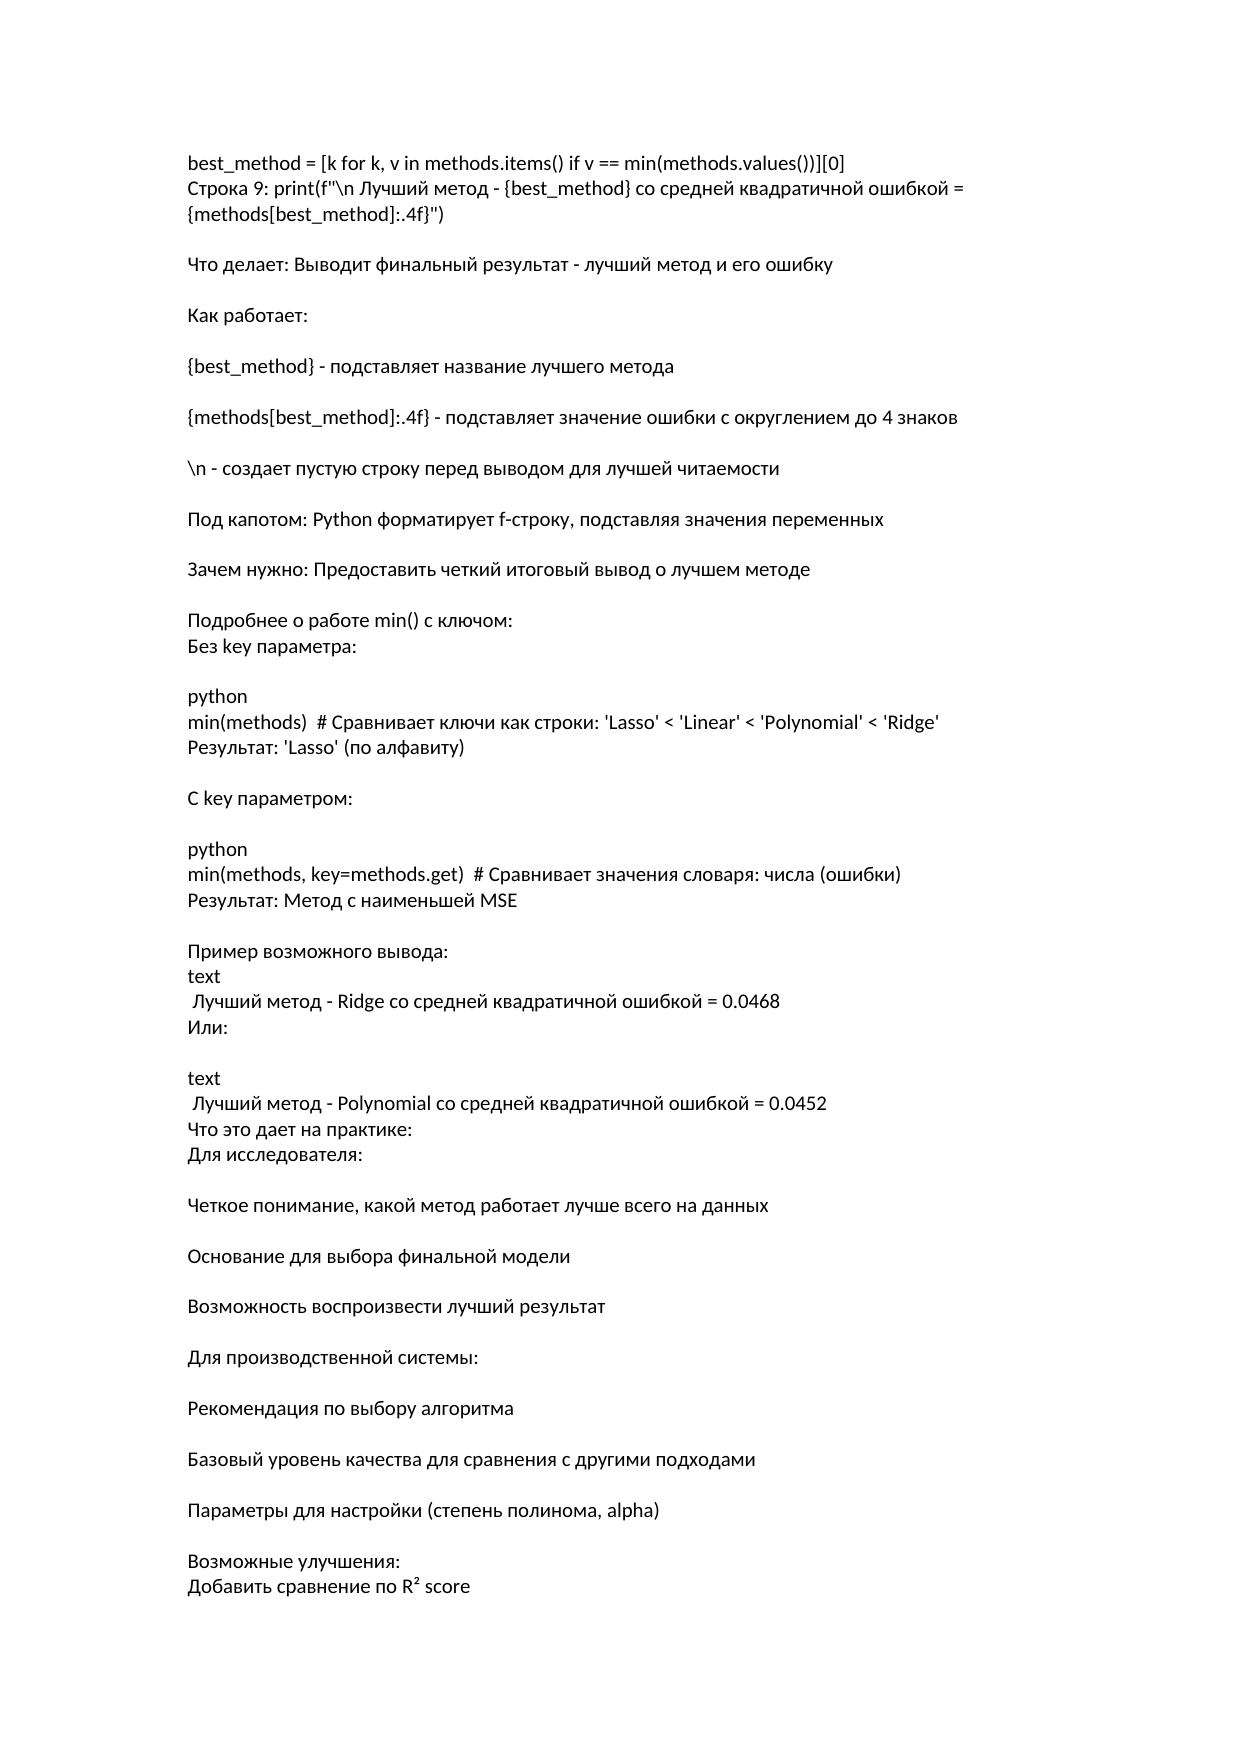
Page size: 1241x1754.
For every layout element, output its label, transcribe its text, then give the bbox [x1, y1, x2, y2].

text Базовый уровень качества для сравнения с другими подходами [187, 1446, 1053, 1472]
text Строка 9: print(f"\n Лучший метод - {best_method} со средней квадратичной ошибкой = {methods[best_method]:.4f}") [187, 175, 1053, 226]
text Подробнее о работе min() с ключом: [187, 607, 1053, 633]
text Рекомендация по выбору алгоритма [187, 1395, 1053, 1421]
text \n - создает пустую строку перед выводом для лучшей читаемости [187, 455, 1053, 480]
text Что делает: Выводит финальный результат - лучший метод и его ошибку [187, 252, 1053, 277]
text Или: [187, 1014, 1053, 1039]
text Зачем нужно: Предоставить четкий итоговый вывод о лучшем методе [187, 557, 1053, 582]
text text [187, 1065, 1053, 1090]
text Результат: 'Lasso' (по алфавиту) [187, 734, 1053, 760]
text min(methods, key=methods.get) # Сравнивает значения словаря: числа (ошибки) [187, 862, 1053, 887]
text Параметры для настройки (степень полинома, alpha) [187, 1497, 1053, 1522]
text Как работает: [187, 302, 1053, 328]
text text [187, 963, 1053, 989]
text Возможные улучшения: [187, 1548, 1053, 1573]
text python [187, 836, 1053, 862]
text Результат: Метод с наименьшей MSE [187, 887, 1053, 912]
text Для производственной системы: [187, 1344, 1053, 1370]
text {best_method} - подставляет название лучшего метода [187, 353, 1053, 379]
text Без key параметра: [187, 633, 1053, 658]
text min(methods) # Сравнивает ключи как строки: 'Lasso' < 'Linear' < 'Polynomial' < 'Ridge' [187, 709, 1053, 734]
text Возможность воспроизвести лучший результат [187, 1294, 1053, 1319]
text Основание для выбора финальной модели [187, 1243, 1053, 1268]
text best_method = [k for k, v in methods.items() if v == min(methods.values())][0] [187, 150, 1053, 175]
text python [187, 684, 1053, 709]
text Четкое понимание, какой метод работает лучше всего на данных [187, 1192, 1053, 1217]
text Добавить сравнение по R² score [187, 1573, 1053, 1599]
text Под капотом: Python форматирует f-строку, подставляя значения переменных [187, 506, 1053, 531]
text Лучший метод - Ridge со средней квадратичной ошибкой = 0.0468 [187, 989, 1053, 1014]
text {methods[best_method]:.4f} - подставляет значение ошибки с округлением до 4 знаков [187, 404, 1053, 429]
text Пример возможного вывода: [187, 938, 1053, 963]
text Что это дает на практике: [187, 1116, 1053, 1141]
text Для исследователя: [187, 1141, 1053, 1167]
text Лучший метод - Polynomial со средней квадратичной ошибкой = 0.0452 [187, 1090, 1053, 1116]
text С key параметром: [187, 785, 1053, 811]
